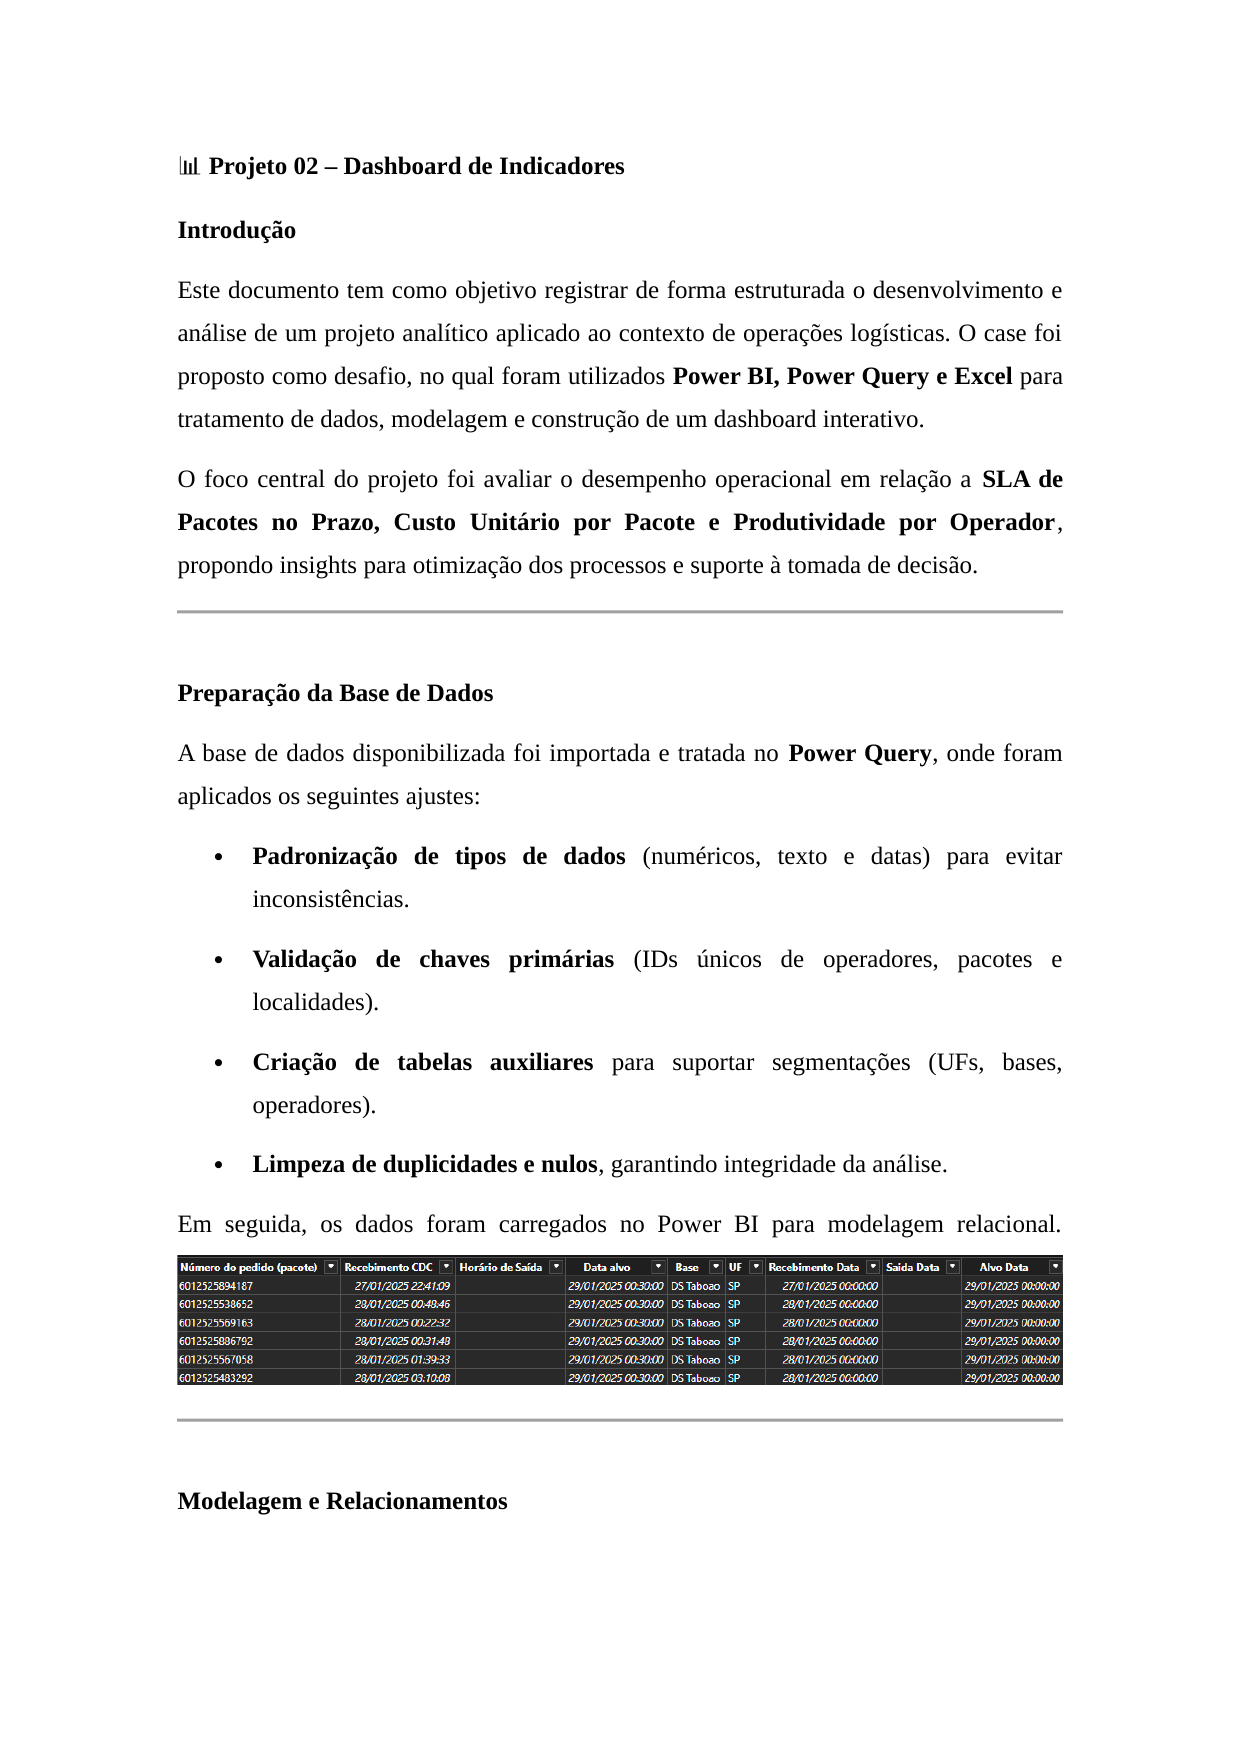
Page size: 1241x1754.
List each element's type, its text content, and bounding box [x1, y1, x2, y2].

text A base de dados disponibilizada foi importada e tratada no Power Query, onde foram aplicados os seguintes ajustes: [177, 738, 1063, 810]
list Limpeza de duplicidades e nulos, garantindo integridade da análise. [215, 1149, 1063, 1178]
text Em seguida, os dados foram carregados no Power BI para modelagem relacional. [177, 1209, 1063, 1255]
text Introdução [177, 215, 1063, 244]
text Este documento tem como objetivo registrar de forma estruturada o desenvolvimento e análise de um projeto analítico aplicado ao contexto de operações logísticas. O case foi proposto como desafio, no qual foram utilizados Power BI, Power Query e Excel para tratamento de dados, modelagem e construção de um dashboard interativo. [177, 275, 1063, 433]
text 📊 Projeto 02 – Dashboard de Indicadores [177, 148, 1063, 182]
list Criação de tabelas auxiliares para suportar segmentações (UFs, bases, operadores). [215, 1047, 1063, 1118]
list Validação de chaves primárias (IDs únicos de operadores, pacotes e localidades). [215, 944, 1063, 1016]
text Modelagem e Relacionamentos [177, 1486, 1063, 1515]
text Preparação da Base de Dados [177, 678, 1063, 707]
list Padronização de tipos de dados (numéricos, texto e datas) para evitar inconsistências. [215, 841, 1063, 913]
picture [177, 1255, 1063, 1385]
text O foco central do projeto foi avaliar o desempenho operacional em relação a SLA de Pacotes no Prazo, Custo Unitário por Pacote e Produtividade por Operador, propondo insights para otimização dos processos e suporte à tomada de decisão. [177, 464, 1063, 579]
